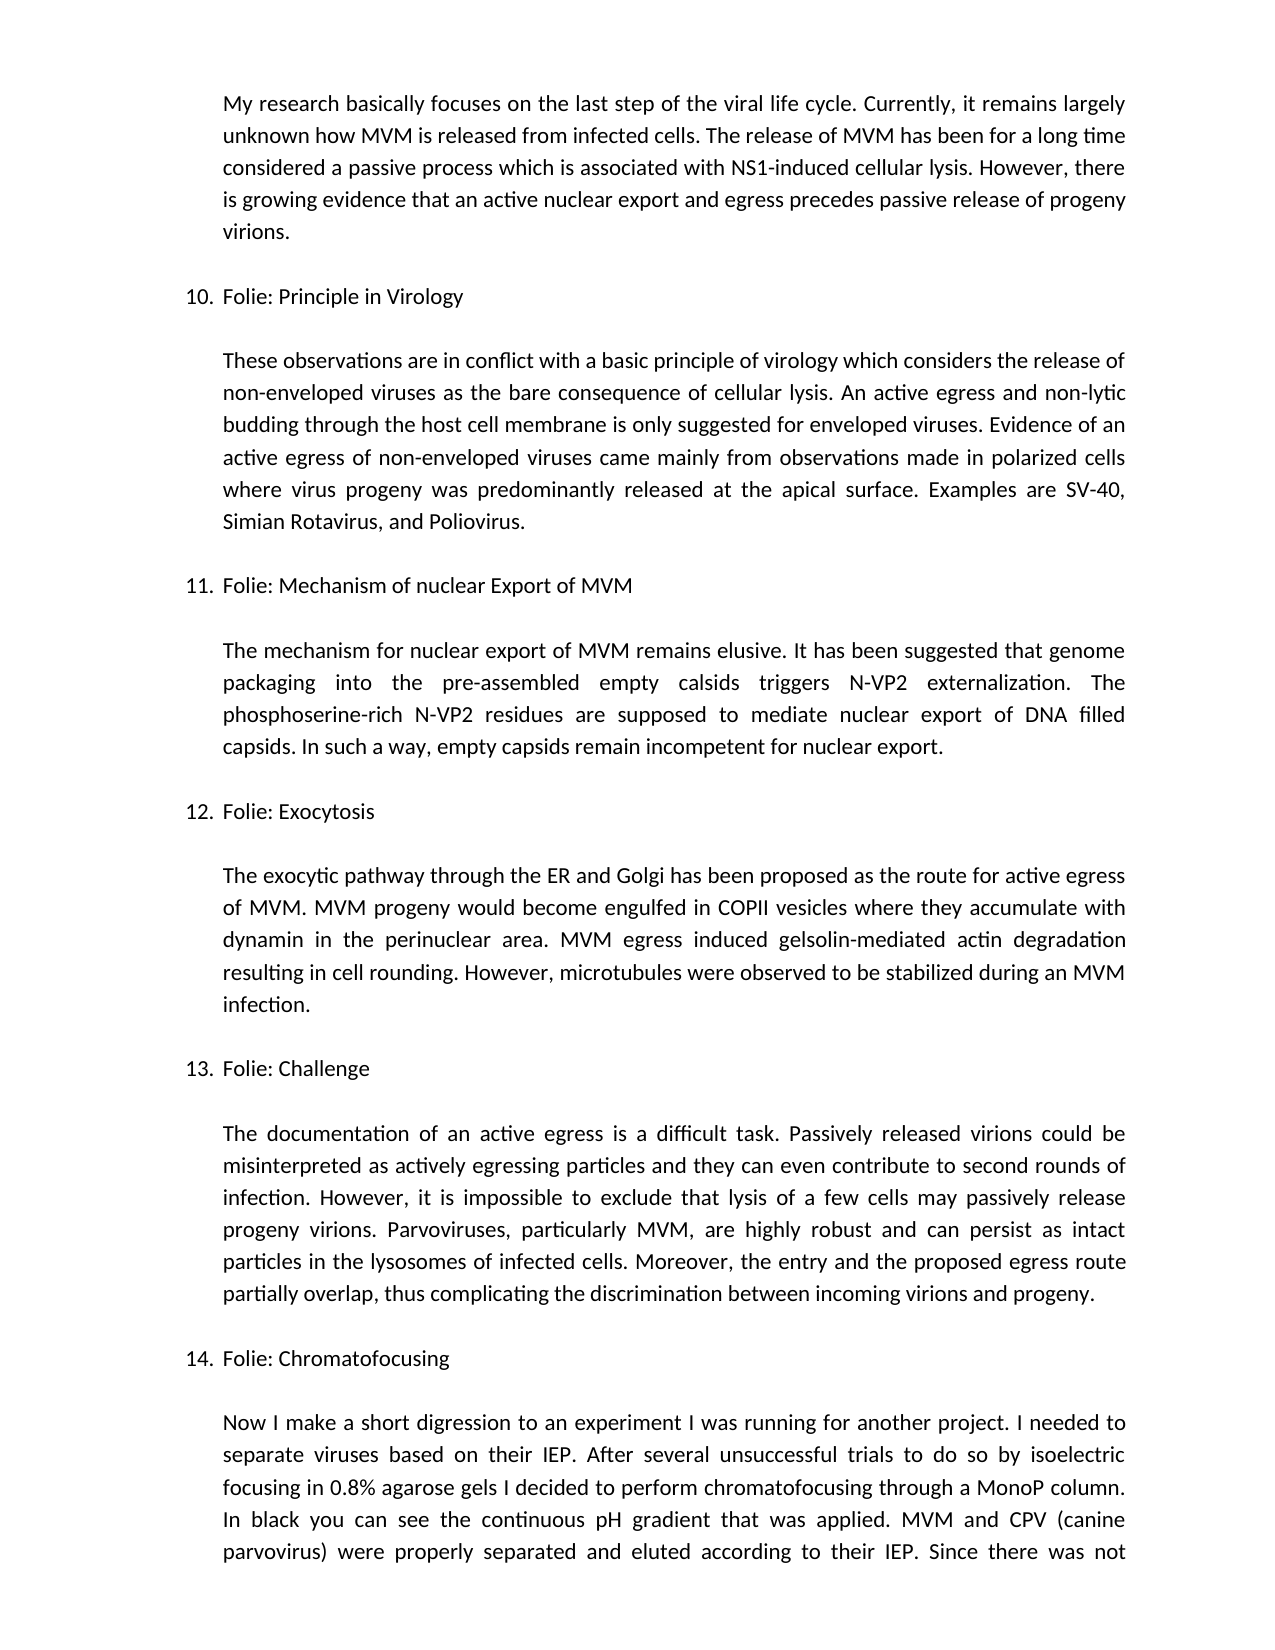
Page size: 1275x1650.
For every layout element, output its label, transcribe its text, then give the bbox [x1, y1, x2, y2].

list These observations are in conflict with a basic principle of virology which considers the release of non-enveloped viruses as the bare consequence of cellular lysis. An active egress and non-lytic budding through the host cell membrane is only suggested for enveloped viruses. Evidence of an active egress of non-enveloped viruses came mainly from observations made in polarized cells where virus progeny was predominantly released at the apical surface. Examples are SV-40, Simian Rotavirus, and Poliovirus. [223, 346, 1127, 535]
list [223, 1408, 1127, 1565]
list Folie: Chromatofocusing [185, 1344, 1127, 1372]
list Folie: Challenge [185, 1054, 1127, 1082]
list Folie: Mechanism of nuclear Export of MVM [185, 571, 1127, 599]
list My research basically focuses on the last step of the viral life cycle. Currently, it remains largely unknown how MVM is released from infected cells. The release of MVM has been for a long time considered a passive process which is associated with NS1-induced cellular lysis. However, there is growing evidence that an active nuclear export and egress precedes passive release of progeny virions. [223, 89, 1127, 245]
list The mechanism for nuclear export of MVM remains elusive. It has been suggested that genome packaging into the pre-assembled empty calsids triggers N-VP2 externalization. The phosphoserine-rich N-VP2 residues are supposed to mediate nuclear export of DNA filled capsids. In such a way, empty capsids remain incompetent for nuclear export. [223, 636, 1127, 760]
list The documentation of an active egress is a difficult task. Passively released virions could be misinterpreted as actively egressing particles and they can even contribute to second rounds of infection. However, it is impossible to exclude that lysis of a few cells may passively release progeny virions. Parvoviruses, particularly MVM, are highly robust and can persist as intact particles in the lysosomes of infected cells. Moreover, the entry and the proposed egress route partially overlap, thus complicating the discrimination between incoming virions and progeny. [223, 1119, 1127, 1308]
list Folie: Principle in Virology [185, 282, 1127, 310]
list Folie: Exocytosis [185, 797, 1127, 825]
list The exocytic pathway through the ER and Golgi has been proposed as the route for active egress of MVM. MVM progeny would become engulfed in COPII vesicles where they accumulate with dynamin in the perinuclear area. MVM egress induced gelsolin-mediated actin degradation resulting in cell rounding. However, microtubules were observed to be stabilized during an MVM infection. [223, 861, 1127, 1018]
